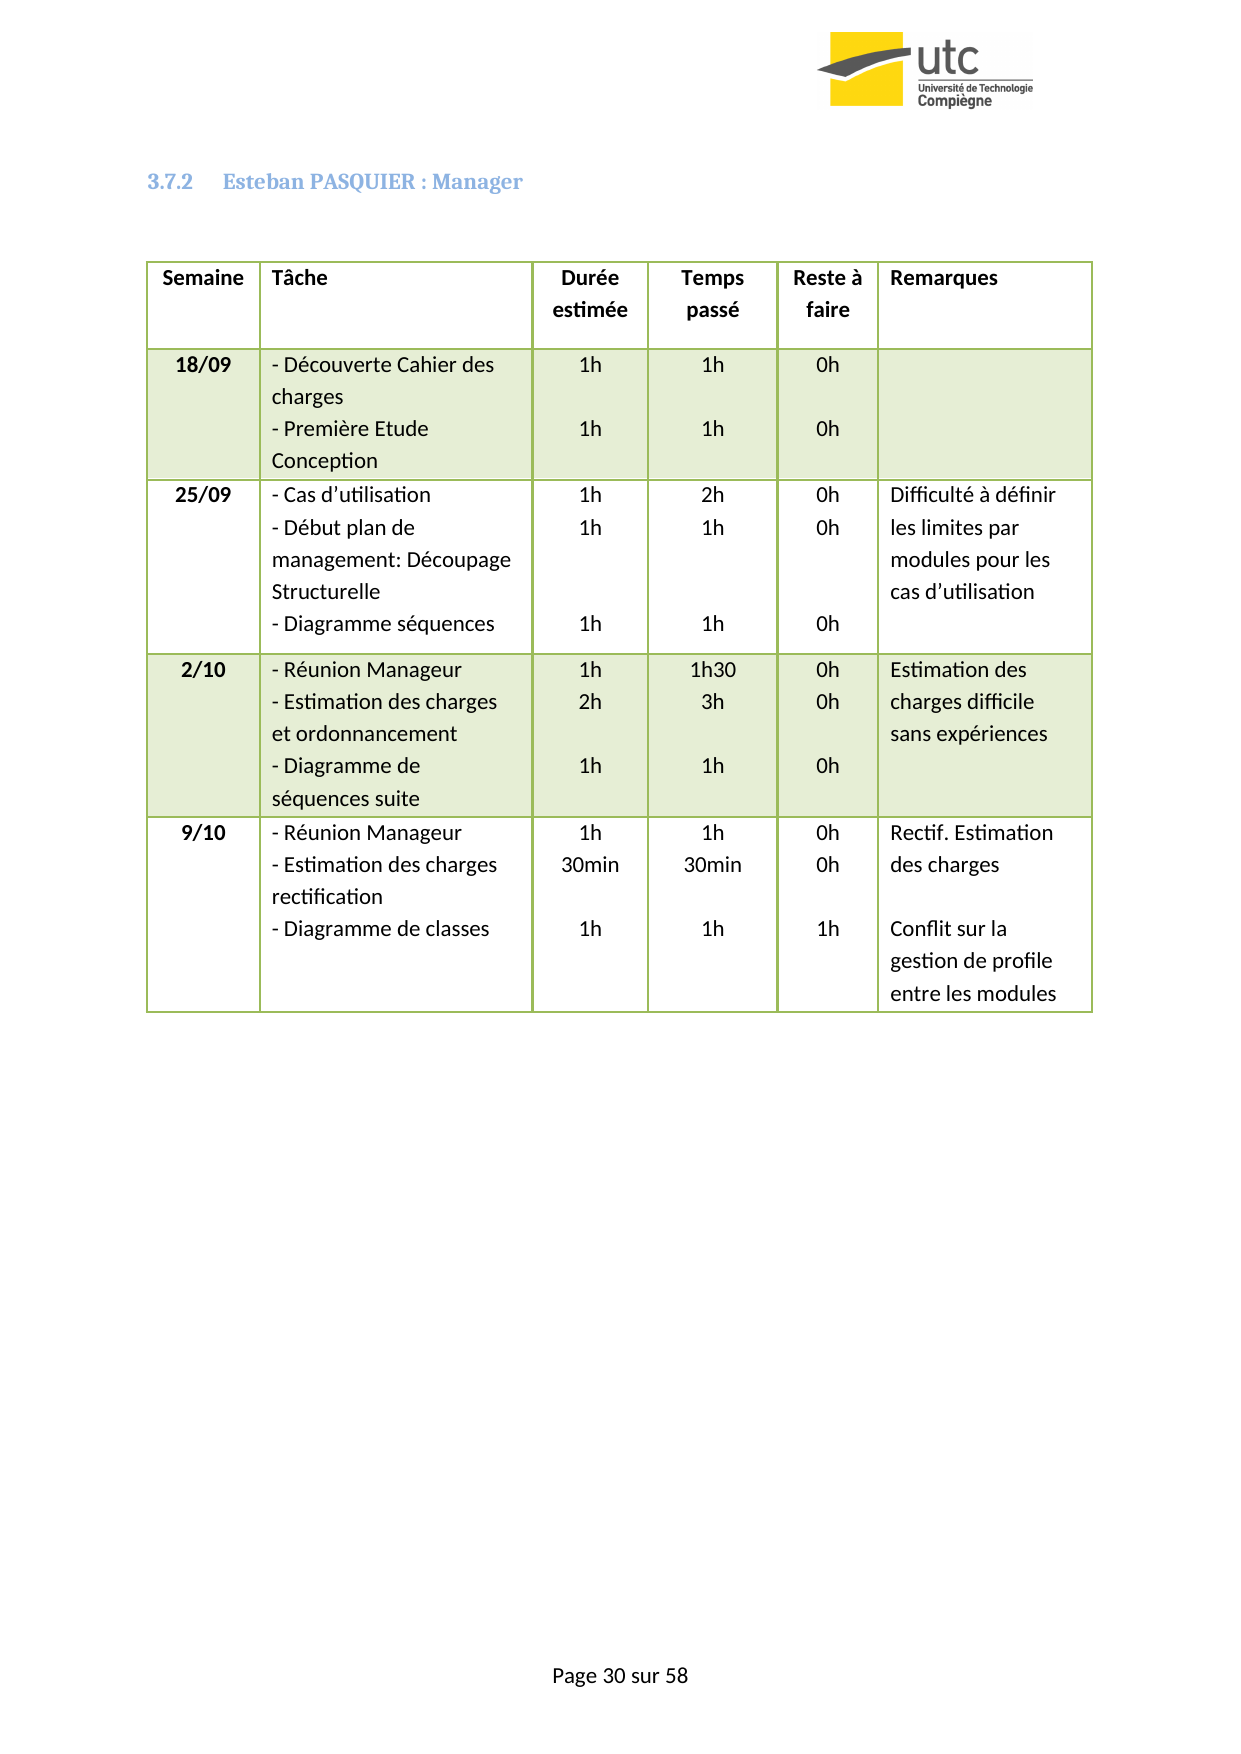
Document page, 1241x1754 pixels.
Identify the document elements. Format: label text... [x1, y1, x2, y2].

table_cell - Découverte Cahier des charges - Première Etude Conception [261, 350, 531, 478]
table_cell 25/09 [148, 481, 259, 653]
table_cell 18/09 [148, 350, 259, 478]
table_cell 1h 30min 1h [649, 818, 776, 1011]
table_cell 9/10 [148, 818, 259, 1011]
table_cell 0h 0h 0h [779, 655, 877, 816]
table_cell 1h 2h 1h [534, 655, 647, 816]
table_header Tâche [261, 263, 531, 348]
table_cell [879, 350, 1091, 478]
table_cell - Réunion Manageur - Estimation des charges et ordonnancement - Diagramme de séquences suite [261, 655, 531, 816]
picture [816, 32, 1033, 110]
table_cell 1h 1h [534, 350, 647, 478]
table_cell 1h30 3h 1h [649, 655, 776, 816]
table_header Reste à faire [779, 263, 877, 348]
table_header Durée estimée [534, 263, 647, 348]
table_header Remarques [879, 263, 1091, 348]
table_header Temps passé [649, 263, 776, 348]
table_cell Difficulté à définir les limites par modules pour les cas d’utilisation [879, 481, 1091, 653]
table_cell 2h 1h 1h [649, 481, 776, 653]
table_cell 1h 1h 1h [534, 481, 647, 653]
subtitle Esteban PASQUIER : Manager [148, 168, 1093, 195]
table_cell 2/10 [148, 655, 259, 816]
table_cell 1h 1h [649, 350, 776, 478]
table_cell 0h 0h 0h [779, 481, 877, 653]
table_cell Rectif. Estimation des charges Conflit sur la gestion de profile entre les modules [879, 818, 1091, 1011]
table_cell Estimation des charges difficile sans expériences [879, 655, 1091, 816]
table_cell 0h 0h [779, 350, 877, 478]
table_cell 0h 0h 1h [779, 818, 877, 1011]
table_header Semaine [148, 263, 259, 348]
table_cell - Réunion Manageur - Estimation des charges rectification - Diagramme de classes [261, 818, 531, 1011]
table_cell 1h 30min 1h [534, 818, 647, 1011]
table_cell - Cas d’utilisation - Début plan de management: Découpage Structurelle - Diagramme séquences [261, 481, 531, 653]
